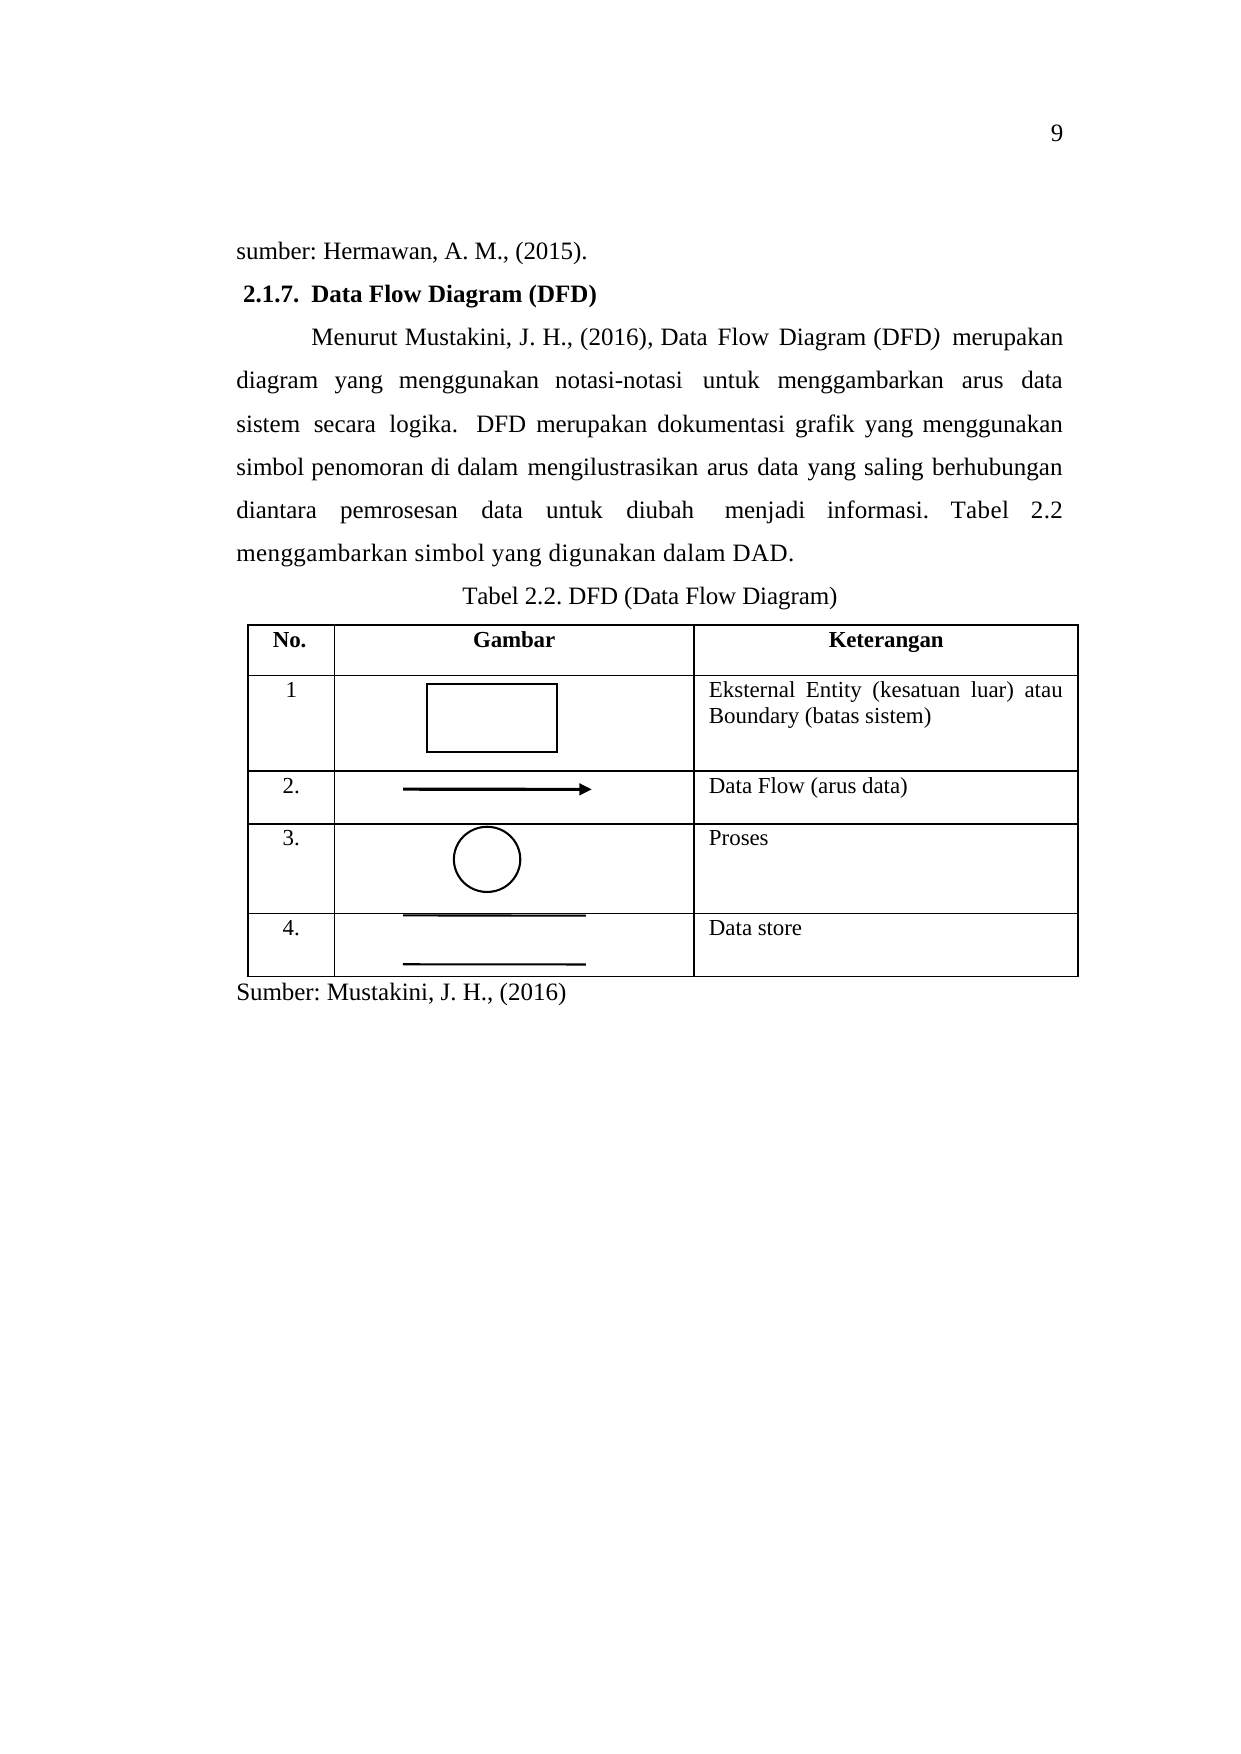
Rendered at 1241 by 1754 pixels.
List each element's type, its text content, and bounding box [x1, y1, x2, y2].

table_cell 1 [249, 676, 334, 770]
table_cell [335, 772, 693, 823]
table_cell 3. [249, 825, 334, 912]
table_cell Data Flow (arus data) [695, 772, 1077, 823]
table_header No. [249, 626, 334, 675]
table_header Keterangan [695, 626, 1077, 675]
table_cell [335, 914, 693, 976]
table_cell 4. [249, 914, 334, 976]
table_cell Proses [695, 825, 1077, 912]
table_cell 2. [249, 772, 334, 823]
table_cell Data store [695, 914, 1077, 976]
table_cell [335, 676, 693, 770]
text sumber: Hermawan, A. M., (2015). [236, 236, 852, 265]
table_cell [335, 825, 693, 912]
table_header Gambar [335, 626, 693, 675]
text Sumber: Mustakini, J. H., (2016) [236, 977, 1063, 1006]
subtitle Data Flow Diagram (DFD) [243, 279, 1063, 308]
table_cell Eksternal Entity (kesatuan luar) atau Boundary (batas sistem) [695, 676, 1077, 770]
text Menurut Mustakini, J. H., (2016), Data Flow Diagram (DFD) merupakan diagram yang menggunakan notasi-notasi untuk menggambarkan arus data sistem secara logika. DFD merupakan dokumentasi grafik yang menggunakan simbol penomoran di dalam mengilustrasikan arus data yang saling berhubungan diantara pemrosesan data untuk diubah menjadi informasi. Tabel 2.2 menggambarkan simbol yang digunakan dalam DAD. [236, 322, 1063, 567]
text Tabel 2.2. DFD (Data Flow Diagram) [236, 581, 1063, 610]
